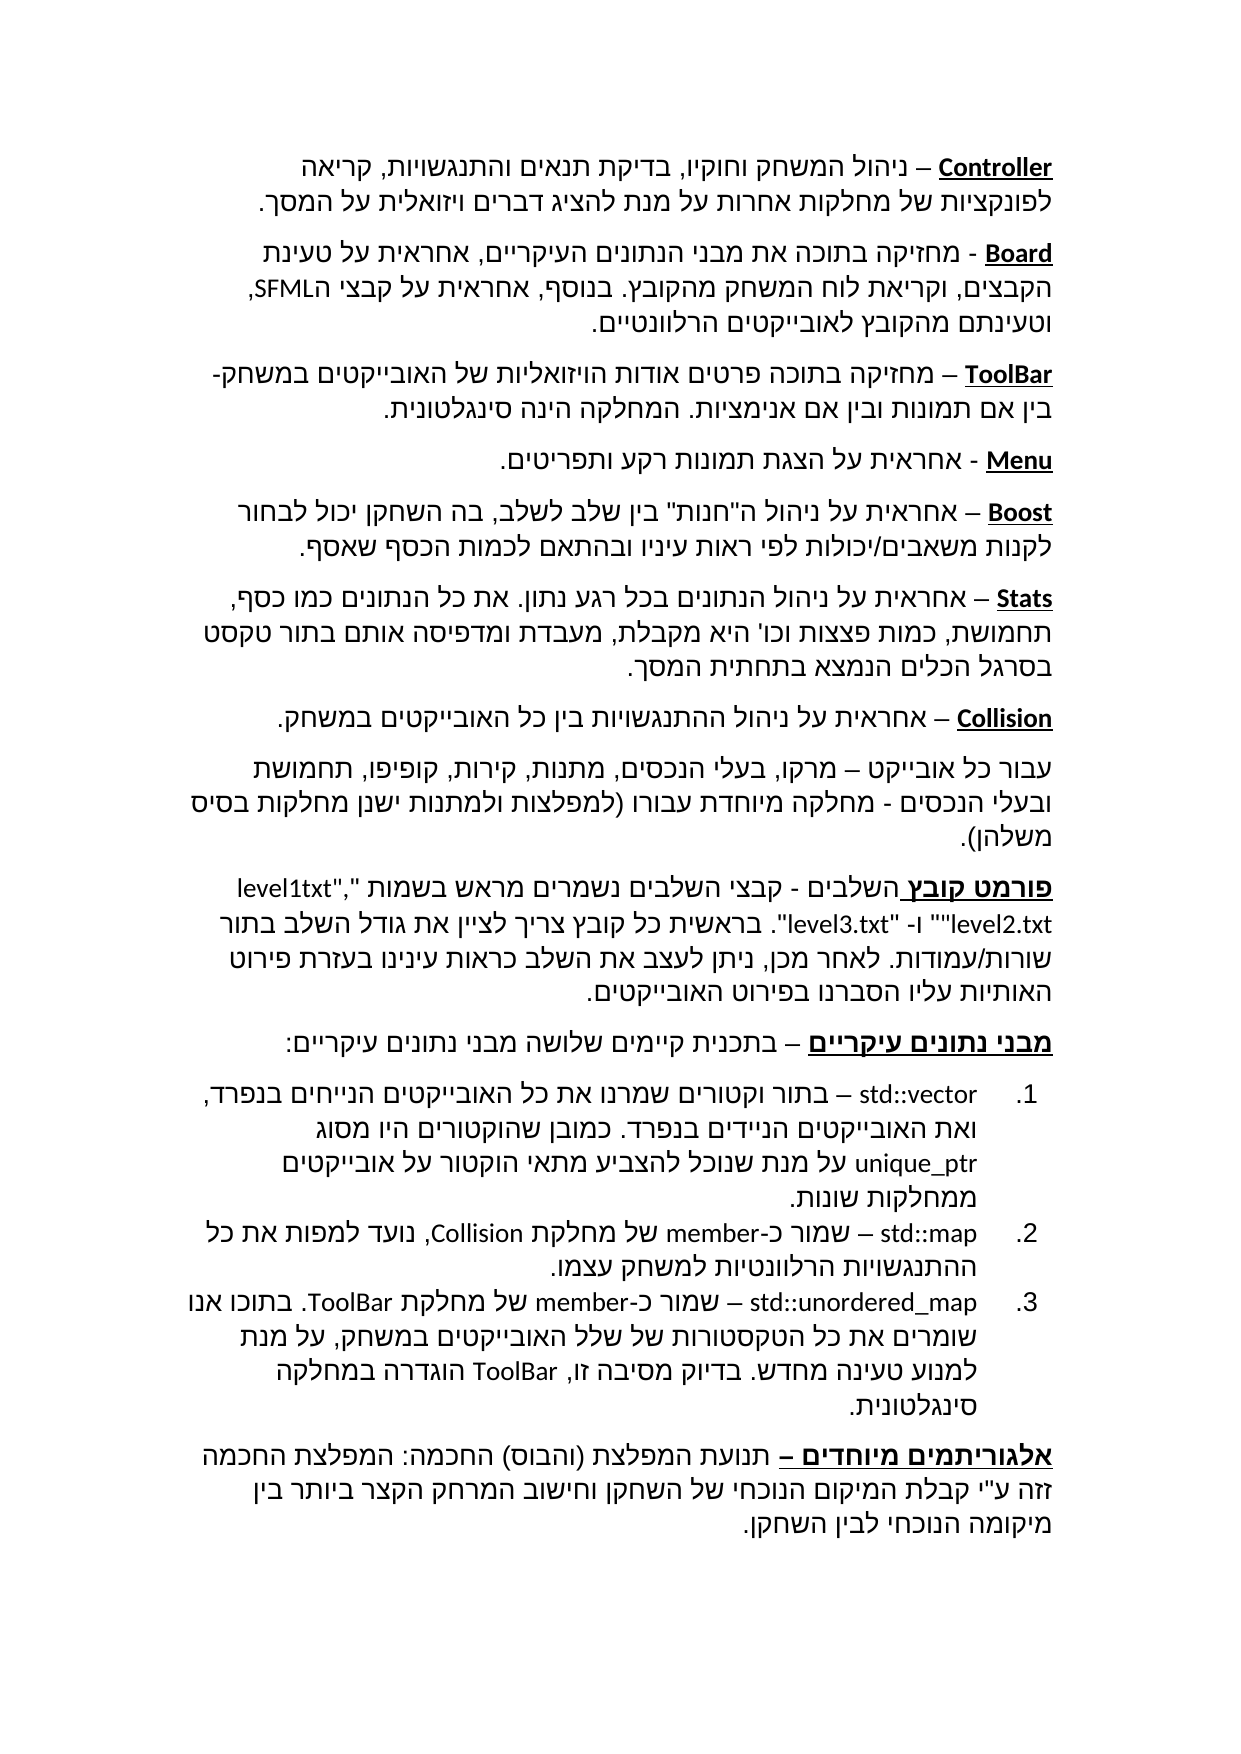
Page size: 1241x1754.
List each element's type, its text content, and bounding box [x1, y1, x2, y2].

text ToolBar – מחזיקה בתוכה פרטים אודות הויזואליות של האובייקטים במשחק- בין אם תמונות ובין אם אנימציות. המחלקה הינה סינגלטונית. [187, 357, 1053, 424]
text פורמט קובץ השלבים - קבצי השלבים נשמרים מראש בשמות "level1txt", "level2.txt" ו- "level3.txt". בראשית כל קובץ צריך לציין את גודל השלב בתור שורות/עמודות. לאחר מכן, ניתן לעצב את השלב כראות עינינו בעזרת פירוט האותיות עליו הסברנו בפירוט האובייקטים. [187, 871, 1053, 1008]
text Collision – אחראית על ניהול ההתנגשויות בין כל האובייקטים במשחק. [187, 701, 1053, 734]
list std::vector – בתור וקטורים שמרנו את כל האובייקטים הנייחים בנפרד, ואת האובייקטים הניידים בנפרד. כמובן שהוקטורים היו מסוג unique_ptr על מנת שנוכל להצביע מתאי הוקטור על אובייקטים ממחלקות שונות. [187, 1077, 1015, 1213]
text Boost – אחראית על ניהול ה"חנות" בין שלב לשלב, בה השחקן יכול לבחור לקנות משאבים/יכולות לפי ראות עיניו ובהתאם לכמות הכסף שאסף. [187, 496, 1053, 562]
text Stats – אחראית על ניהול הנתונים בכל רגע נתון. את כל הנתונים כמו כסף, תחמושת, כמות פצצות וכו' היא מקבלת, מעבדת ומדפיסה אותם בתור טקסט בסרגל הכלים הנמצא בתחתית המסך. [187, 582, 1053, 682]
list std::map – שמור כ-member של מחלקת Collision, נועד למפות את כל ההתנגשויות הרלוונטיות למשחק עצמו. [187, 1216, 1015, 1283]
text Menu - אחראית על הצגת תמונות רקע ותפריטים. [187, 443, 1053, 476]
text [187, 1440, 1053, 1539]
text Board - מחזיקה בתוכה את מבני הנתונים העיקריים, אחראית על טעינת הקבצים, וקריאת לוח המשחק מהקובץ. בנוסף, אחראית על קבצי הSFML, וטעינתם מהקובץ לאובייקטים הרלוונטיים. [187, 236, 1053, 338]
list std::unordered_map – שמור כ-member של מחלקת ToolBar. בתוכו אנו שומרים את כל הטקסטורות של שלל האובייקטים במשחק, על מנת למנוע טעינה מחדש. בדיוק מסיבה זו, ToolBar הוגדרה במחלקה סינגלטונית. [187, 1285, 1015, 1421]
text Controller – ניהול המשחק וחוקיו, בדיקת תנאים והתנגשויות, קריאה לפונקציות של מחלקות אחרות על מנת להציג דברים ויזואלית על המסך. [187, 150, 1053, 217]
text עבור כל אובייקט – מרקו, בעלי הנכסים, מתנות, קירות, קופיפו, תחמושת ובעלי הנכסים - מחלקה מיוחדת עבורו (למפלצות ולמתנות ישנן מחלקות בסיס משלהן). [187, 753, 1053, 852]
text מבני נתונים עיקריים – בתכנית קיימים שלושה מבני נתונים עיקריים: [187, 1027, 1053, 1058]
